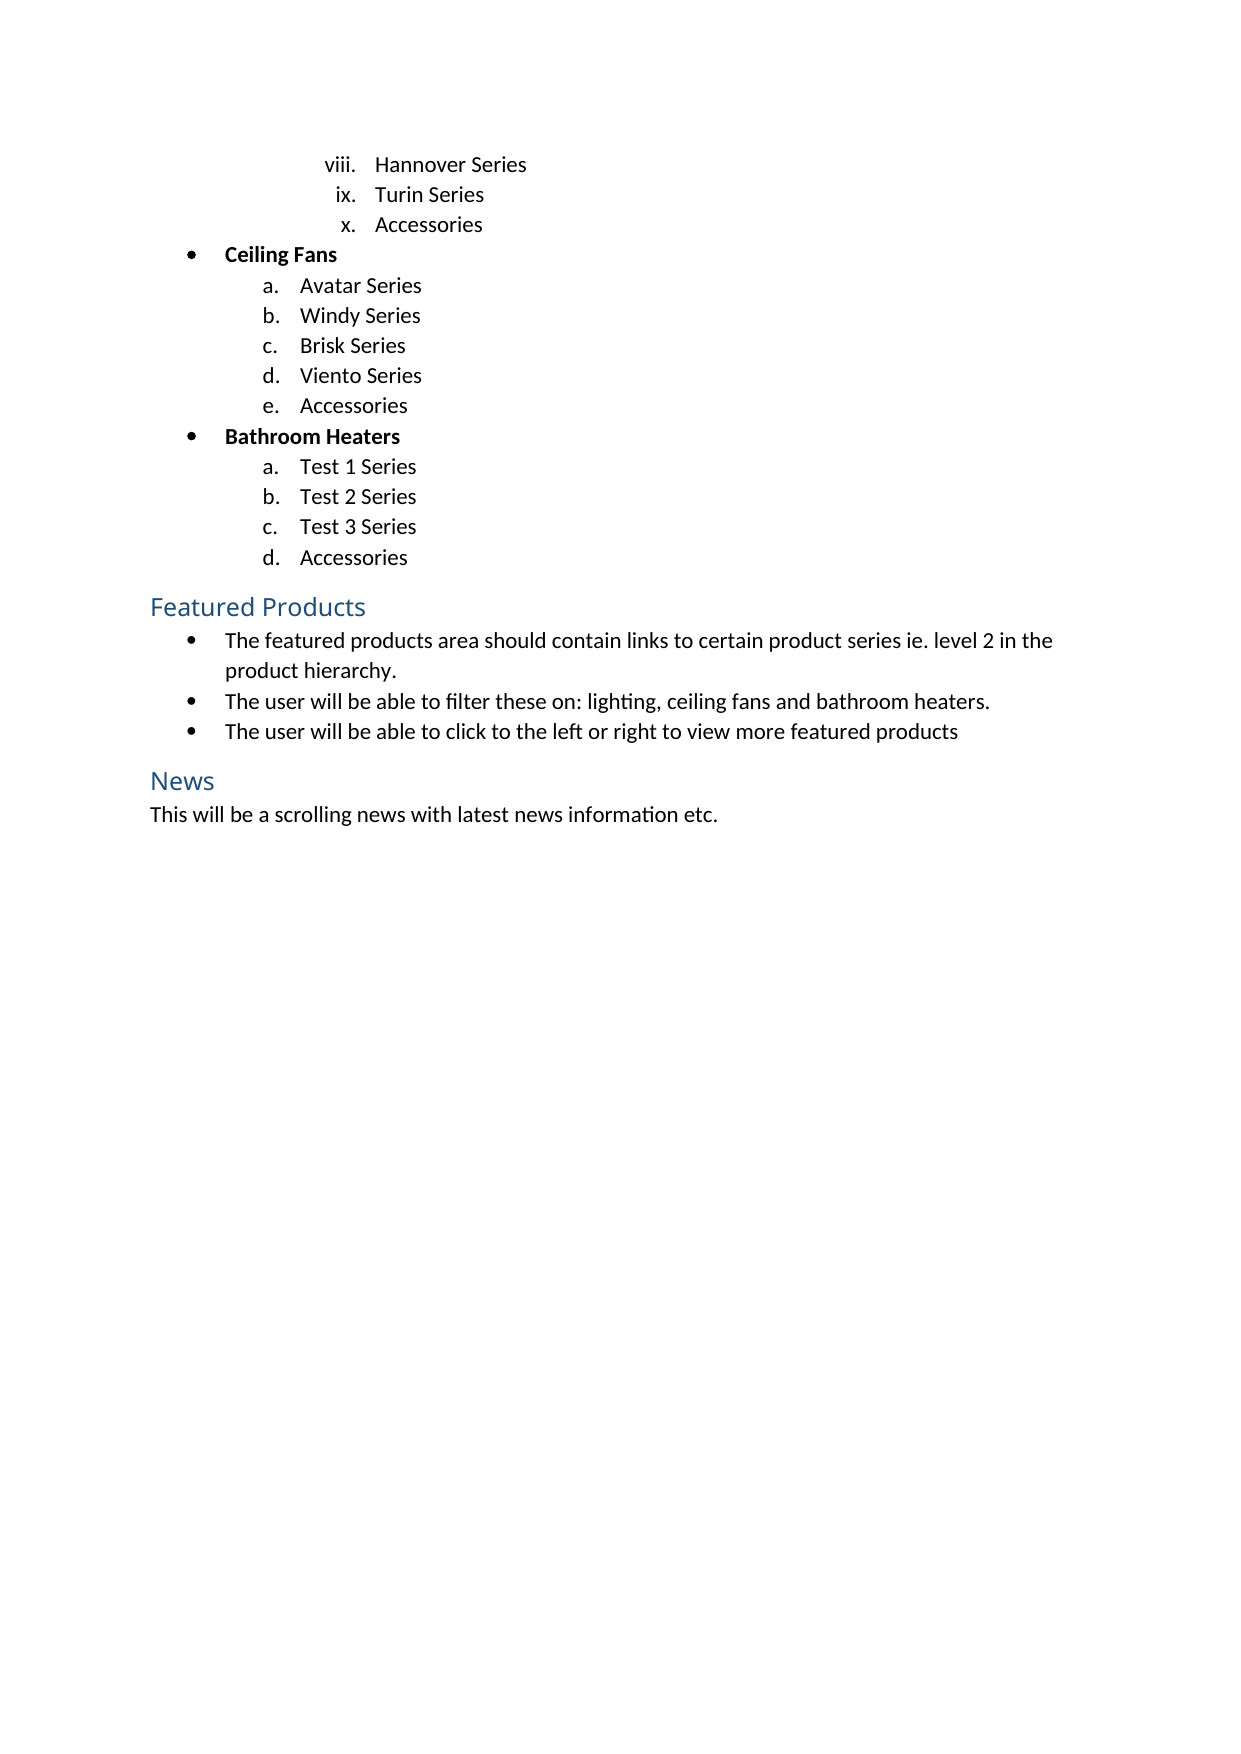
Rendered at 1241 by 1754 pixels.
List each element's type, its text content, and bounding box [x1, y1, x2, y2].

subtitle Featured Products [150, 589, 1090, 624]
list Test 3 Series [262, 512, 1090, 541]
list Viento Series [262, 361, 1090, 389]
list Ceiling Fans [187, 241, 1090, 269]
list Accessories [262, 392, 1090, 420]
list Accessories [262, 543, 1090, 571]
text This will be a scrolling news with latest news information etc. [150, 801, 1090, 829]
list Bathroom Heaters [187, 422, 1090, 450]
list Hannover Series [356, 150, 1090, 178]
list Brisk Series [262, 331, 1090, 359]
list Avatar Series [262, 271, 1090, 299]
list Test 2 Series [262, 482, 1090, 510]
list The user will be able to filter these on: lighting, ceiling fans and bathroom heaters. [187, 687, 1090, 715]
list The user will be able to click to the left or right to view more featured products [187, 717, 1090, 745]
list Windy Series [262, 301, 1090, 329]
list Accessories [356, 210, 1090, 238]
list The featured products area should contain links to certain product series ie. level 2 in the product hierarchy. [187, 626, 1090, 684]
subtitle News [150, 764, 1090, 798]
list Turin Series [356, 180, 1090, 208]
list Test 1 Series [262, 452, 1090, 480]
